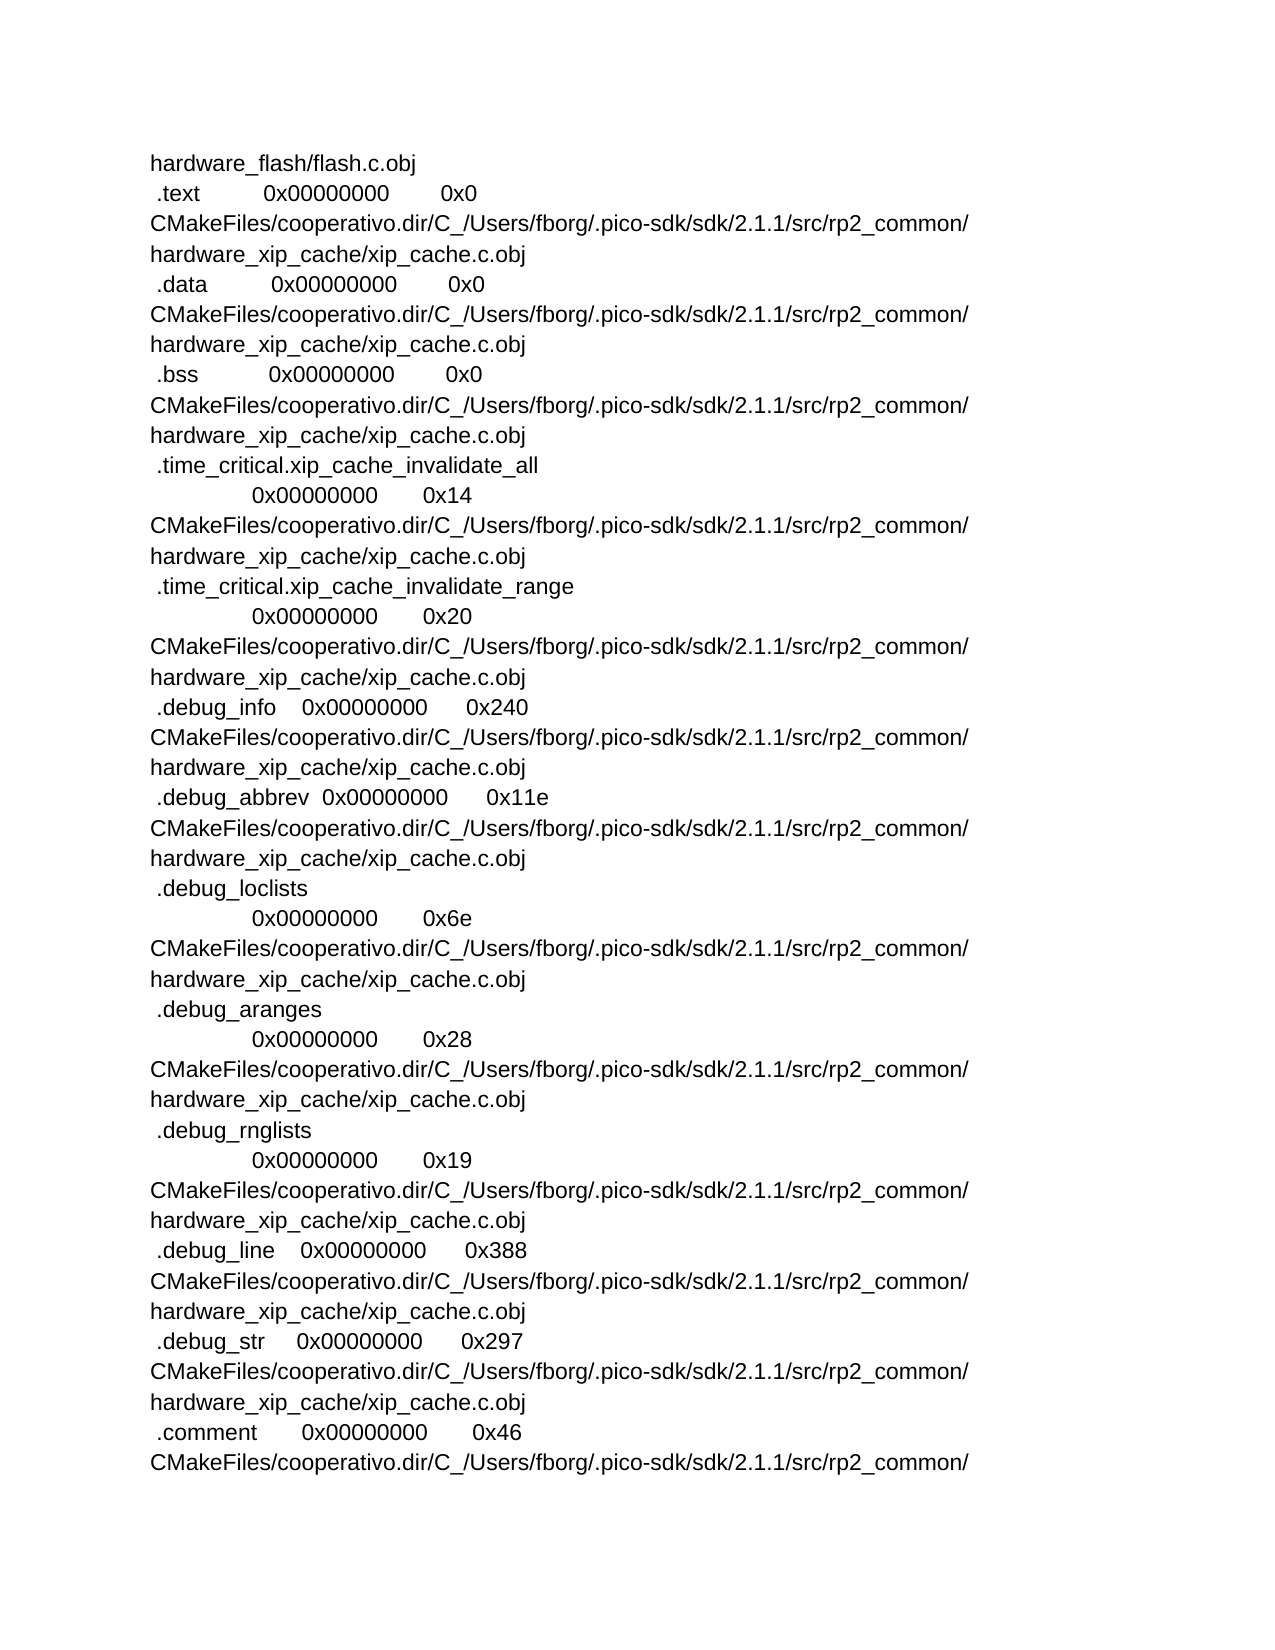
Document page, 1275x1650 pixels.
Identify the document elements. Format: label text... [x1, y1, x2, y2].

text 0x00000000 0x6e CMakeFiles/cooperativo.dir/C_/Users/fborg/.pico-sdk/sdk/2.1.1/src/rp2_common/hardware_xip_cache/xip_cache.c.obj [150, 905, 1125, 992]
text .time_critical.xip_cache_invalidate_all [150, 452, 1125, 478]
text 0x00000000 0x19 CMakeFiles/cooperativo.dir/C_/Users/fborg/.pico-sdk/sdk/2.1.1/src/rp2_common/hardware_xip_cache/xip_cache.c.obj [150, 1147, 1125, 1234]
text .debug_aranges [150, 996, 1125, 1022]
text .bss 0x00000000 0x0 CMakeFiles/cooperativo.dir/C_/Users/fborg/.pico-sdk/sdk/2.1.1/src/rp2_common/hardware_xip_cache/xip_cache.c.obj [150, 361, 1125, 448]
text .debug_loclists [150, 875, 1125, 901]
text 0x00000000 0x14 CMakeFiles/cooperativo.dir/C_/Users/fborg/.pico-sdk/sdk/2.1.1/src/rp2_common/hardware_xip_cache/xip_cache.c.obj [150, 482, 1125, 569]
text .text 0x00000000 0x0 CMakeFiles/cooperativo.dir/C_/Users/fborg/.pico-sdk/sdk/2.1.1/src/rp2_common/hardware_xip_cache/xip_cache.c.obj [150, 180, 1125, 267]
text 0x00000000 0x28 CMakeFiles/cooperativo.dir/C_/Users/fborg/.pico-sdk/sdk/2.1.1/src/rp2_common/hardware_xip_cache/xip_cache.c.obj [150, 1026, 1125, 1113]
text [150, 1419, 1125, 1475]
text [150, 150, 1125, 176]
text .data 0x00000000 0x0 CMakeFiles/cooperativo.dir/C_/Users/fborg/.pico-sdk/sdk/2.1.1/src/rp2_common/hardware_xip_cache/xip_cache.c.obj [150, 271, 1125, 358]
text .debug_abbrev 0x00000000 0x11e CMakeFiles/cooperativo.dir/C_/Users/fborg/.pico-sdk/sdk/2.1.1/src/rp2_common/hardware_xip_cache/xip_cache.c.obj [150, 784, 1125, 871]
text .debug_info 0x00000000 0x240 CMakeFiles/cooperativo.dir/C_/Users/fborg/.pico-sdk/sdk/2.1.1/src/rp2_common/hardware_xip_cache/xip_cache.c.obj [150, 694, 1125, 781]
text 0x00000000 0x20 CMakeFiles/cooperativo.dir/C_/Users/fborg/.pico-sdk/sdk/2.1.1/src/rp2_common/hardware_xip_cache/xip_cache.c.obj [150, 603, 1125, 690]
text .debug_str 0x00000000 0x297 CMakeFiles/cooperativo.dir/C_/Users/fborg/.pico-sdk/sdk/2.1.1/src/rp2_common/hardware_xip_cache/xip_cache.c.obj [150, 1328, 1125, 1415]
text .debug_line 0x00000000 0x388 CMakeFiles/cooperativo.dir/C_/Users/fborg/.pico-sdk/sdk/2.1.1/src/rp2_common/hardware_xip_cache/xip_cache.c.obj [150, 1237, 1125, 1324]
text .time_critical.xip_cache_invalidate_range [150, 573, 1125, 599]
text .debug_rnglists [150, 1117, 1125, 1143]
